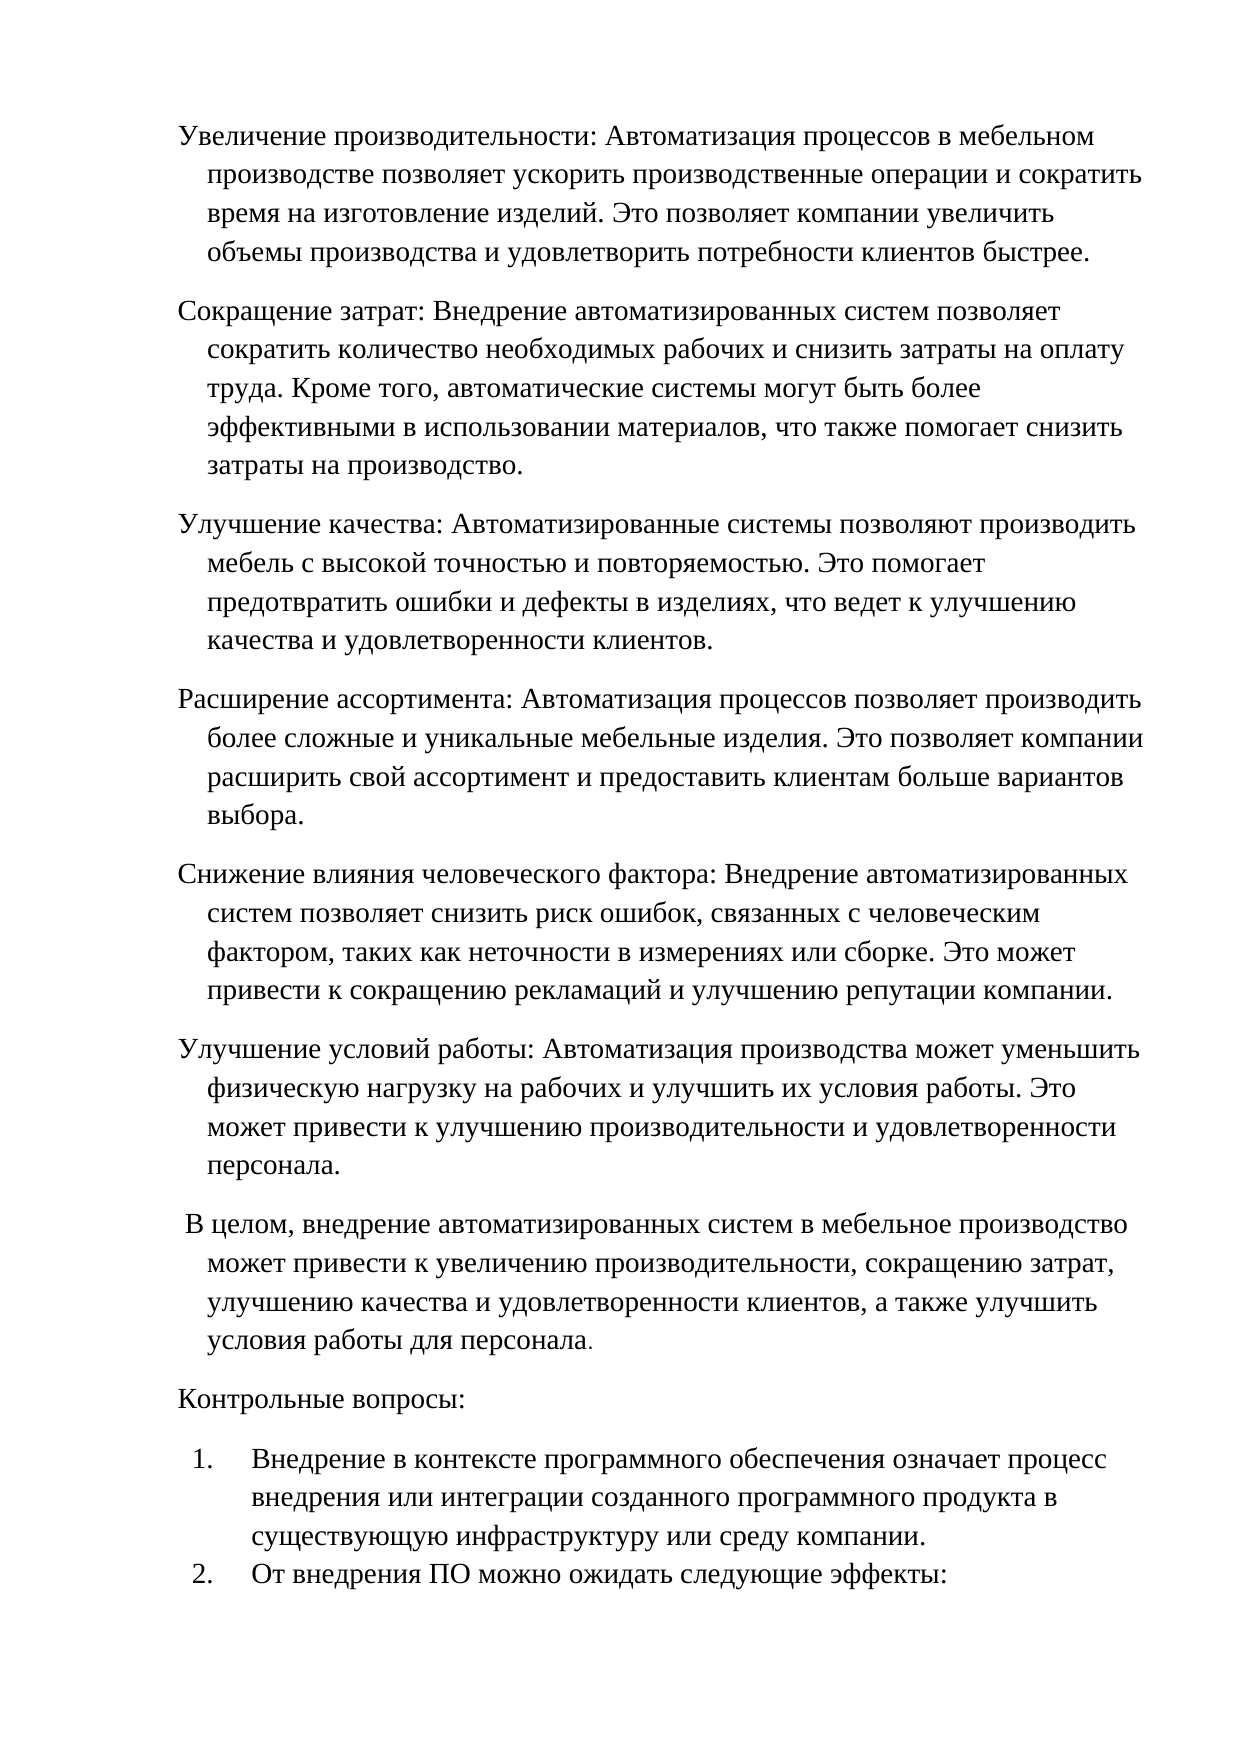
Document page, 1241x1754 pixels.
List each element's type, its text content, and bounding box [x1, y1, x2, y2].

list Внедрение в контексте программного обеспечения означает процесс внедрения или интеграции созданного программного продукта в существующую инфраструктуру или среду компании. [213, 1441, 1152, 1552]
text Улучшение условий работы: Автоматизация производства может уменьшить физическую нагрузку на рабочих и улучшить их условия работы. Это может привести к улучшению производительности и удовлетворенности персонала. [177, 1032, 1152, 1181]
text Расширение ассортимента: Автоматизация процессов позволяет производить более сложные и уникальные мебельные изделия. Это позволяет компании расширить свой ассортимент и предоставить клиентам больше вариантов выбора. [177, 682, 1152, 831]
list От внедрения ПО можно ожидать следующие эффекты: [213, 1557, 1152, 1590]
text Сокращение затрат: Внедрение автоматизированных систем позволяет сократить количество необходимых рабочих и снизить затраты на оплату труда. Кроме того, автоматические системы могут быть более эффективными в использовании материалов, что также помогает снизить затраты на производство. [177, 293, 1152, 481]
text В целом, внедрение автоматизированных систем в мебельное производство может привести к увеличению производительности, сокращению затрат, улучшению качества и удовлетворенности клиентов, а также улучшить условия работы для персонала. [177, 1207, 1152, 1356]
text Контрольные вопросы: [177, 1382, 1152, 1415]
text Увеличение производительности: Автоматизация процессов в мебельном производстве позволяет ускорить производственные операции и сократить время на изготовление изделий. Это позволяет компании увеличить объемы производства и удовлетворить потребности клиентов быстрее. [177, 118, 1152, 267]
text Снижение влияния человеческого фактора: Внедрение автоматизированных систем позволяет снизить риск ошибок, связанных с человеческим фактором, таких как неточности в измерениях или сборке. Это может привести к сокращению рекламаций и улучшению репутации компании. [177, 857, 1152, 1006]
text Улучшение качества: Автоматизированные системы позволяют производить мебель с высокой точностью и повторяемостью. Это помогает предотвратить ошибки и дефекты в изделиях, что ведет к улучшению качества и удовлетворенности клиентов. [177, 507, 1152, 656]
